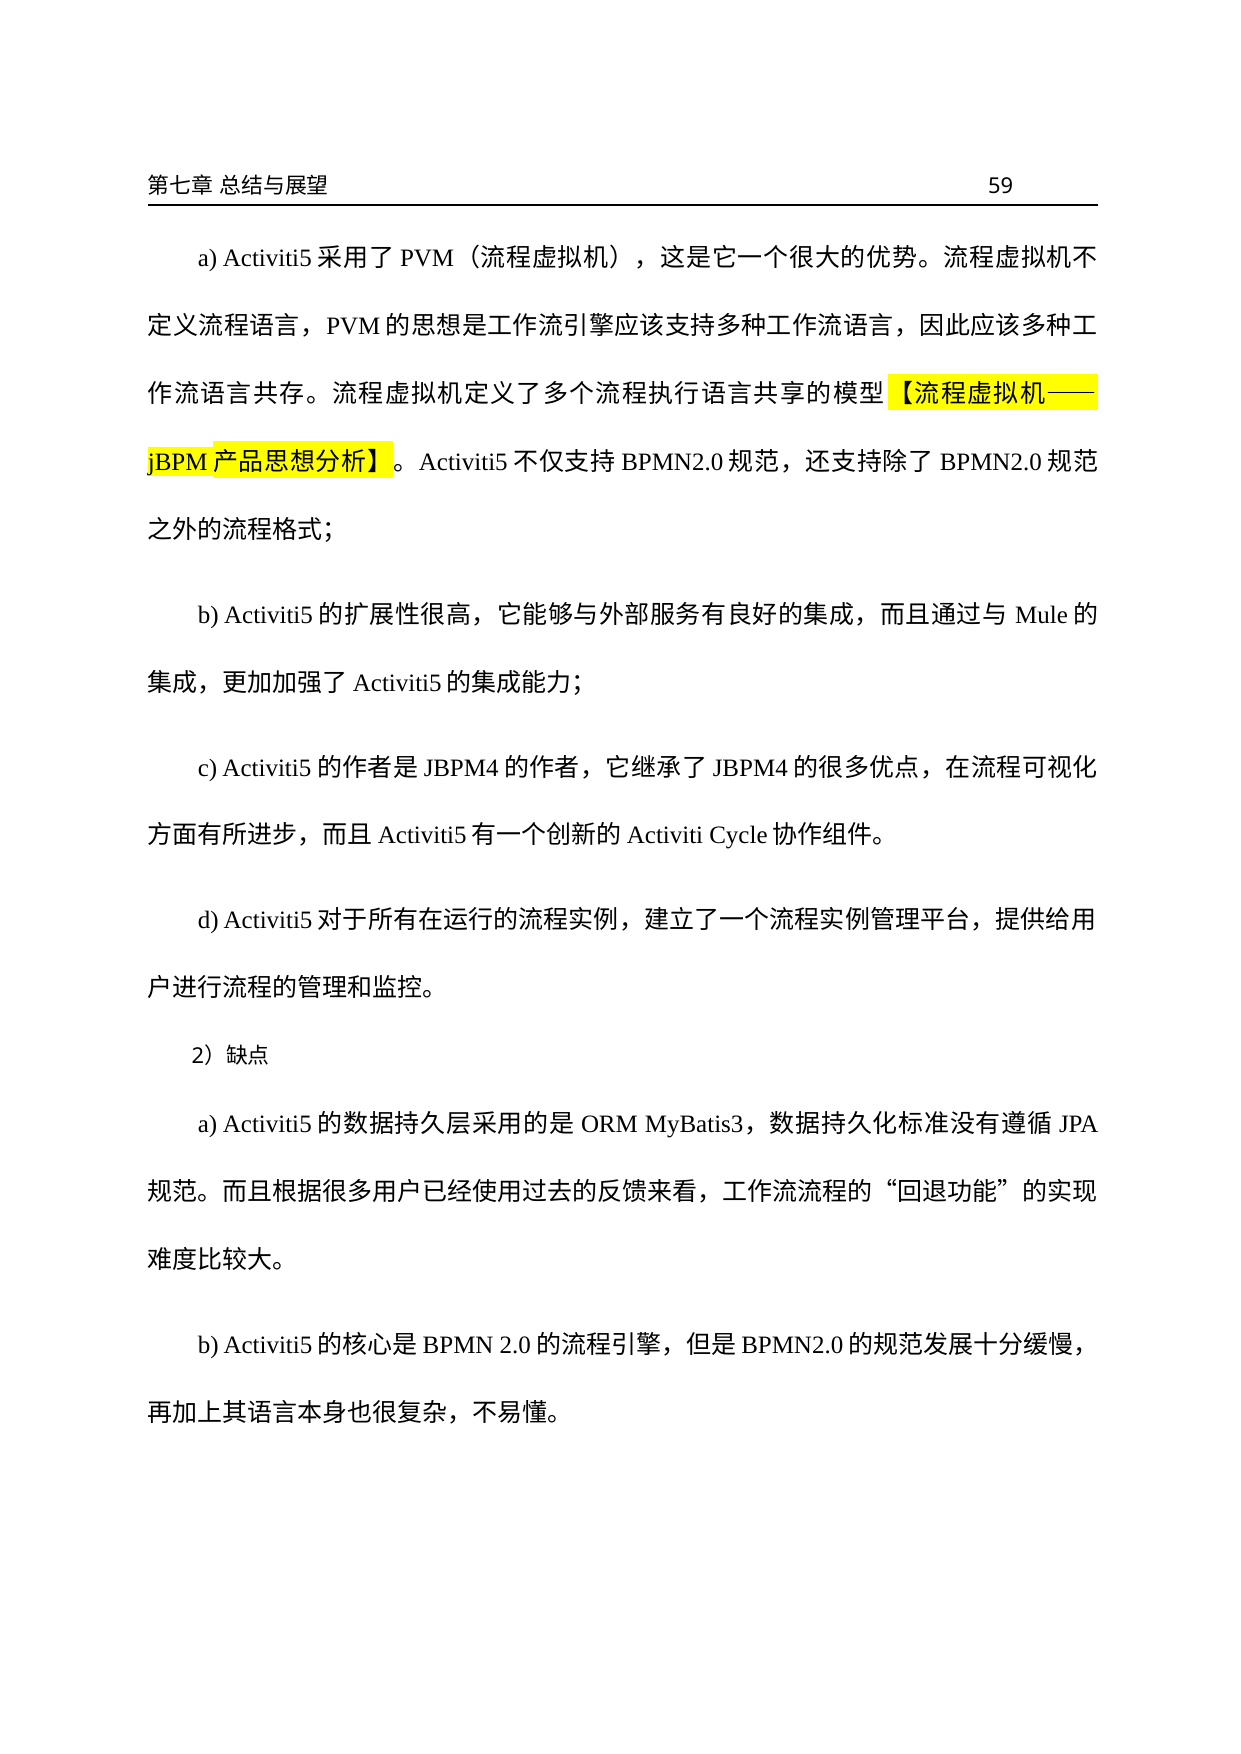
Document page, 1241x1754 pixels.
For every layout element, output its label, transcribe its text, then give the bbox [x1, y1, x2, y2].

text c) Activiti5的作者是JBPM4的作者，它继承了JBPM4的很多优点，在流程可视化方面有所进步，而且Activiti5有一个创新的Activiti Cycle协作组件。 [148, 731, 1098, 867]
text a) Activiti5采用了PVM（流程虚拟机），这是它一个很大的优势。流程虚拟机不定义流程语言，PVM的思想是工作流引擎应该支持多种工作流语言，因此应该多种工作流语言共存。流程虚拟机定义了多个流程执行语言共享的模型【流程虚拟机——jBPM产品思想分析】。Activiti5不仅支持BPMN2.0规范，还支持除了BPMN2.0规范之外的流程格式； [148, 222, 1098, 561]
text 2）缺点 [148, 1037, 1098, 1071]
text b) Activiti5的扩展性很高，它能够与外部服务有良好的集成，而且通过与Mule的集成，更加加强了Activiti5的集成能力； [148, 578, 1098, 714]
text a) Activiti5的数据持久层采用的是ORM MyBatis3，数据持久化标准没有遵循JPA规范。而且根据很多用户已经使用过去的反馈来看，工作流流程的“回退功能”的实现难度比较大。 [148, 1088, 1098, 1291]
text d) Activiti5对于所有在运行的流程实例，建立了一个流程实例管理平台，提供给用户进行流程的管理和监控。 [148, 884, 1098, 1020]
text b) Activiti5的核心是BPMN 2.0的流程引擎，但是BPMN2.0的规范发展十分缓慢，再加上其语言本身也很复杂，不易懂。 [148, 1308, 1098, 1444]
